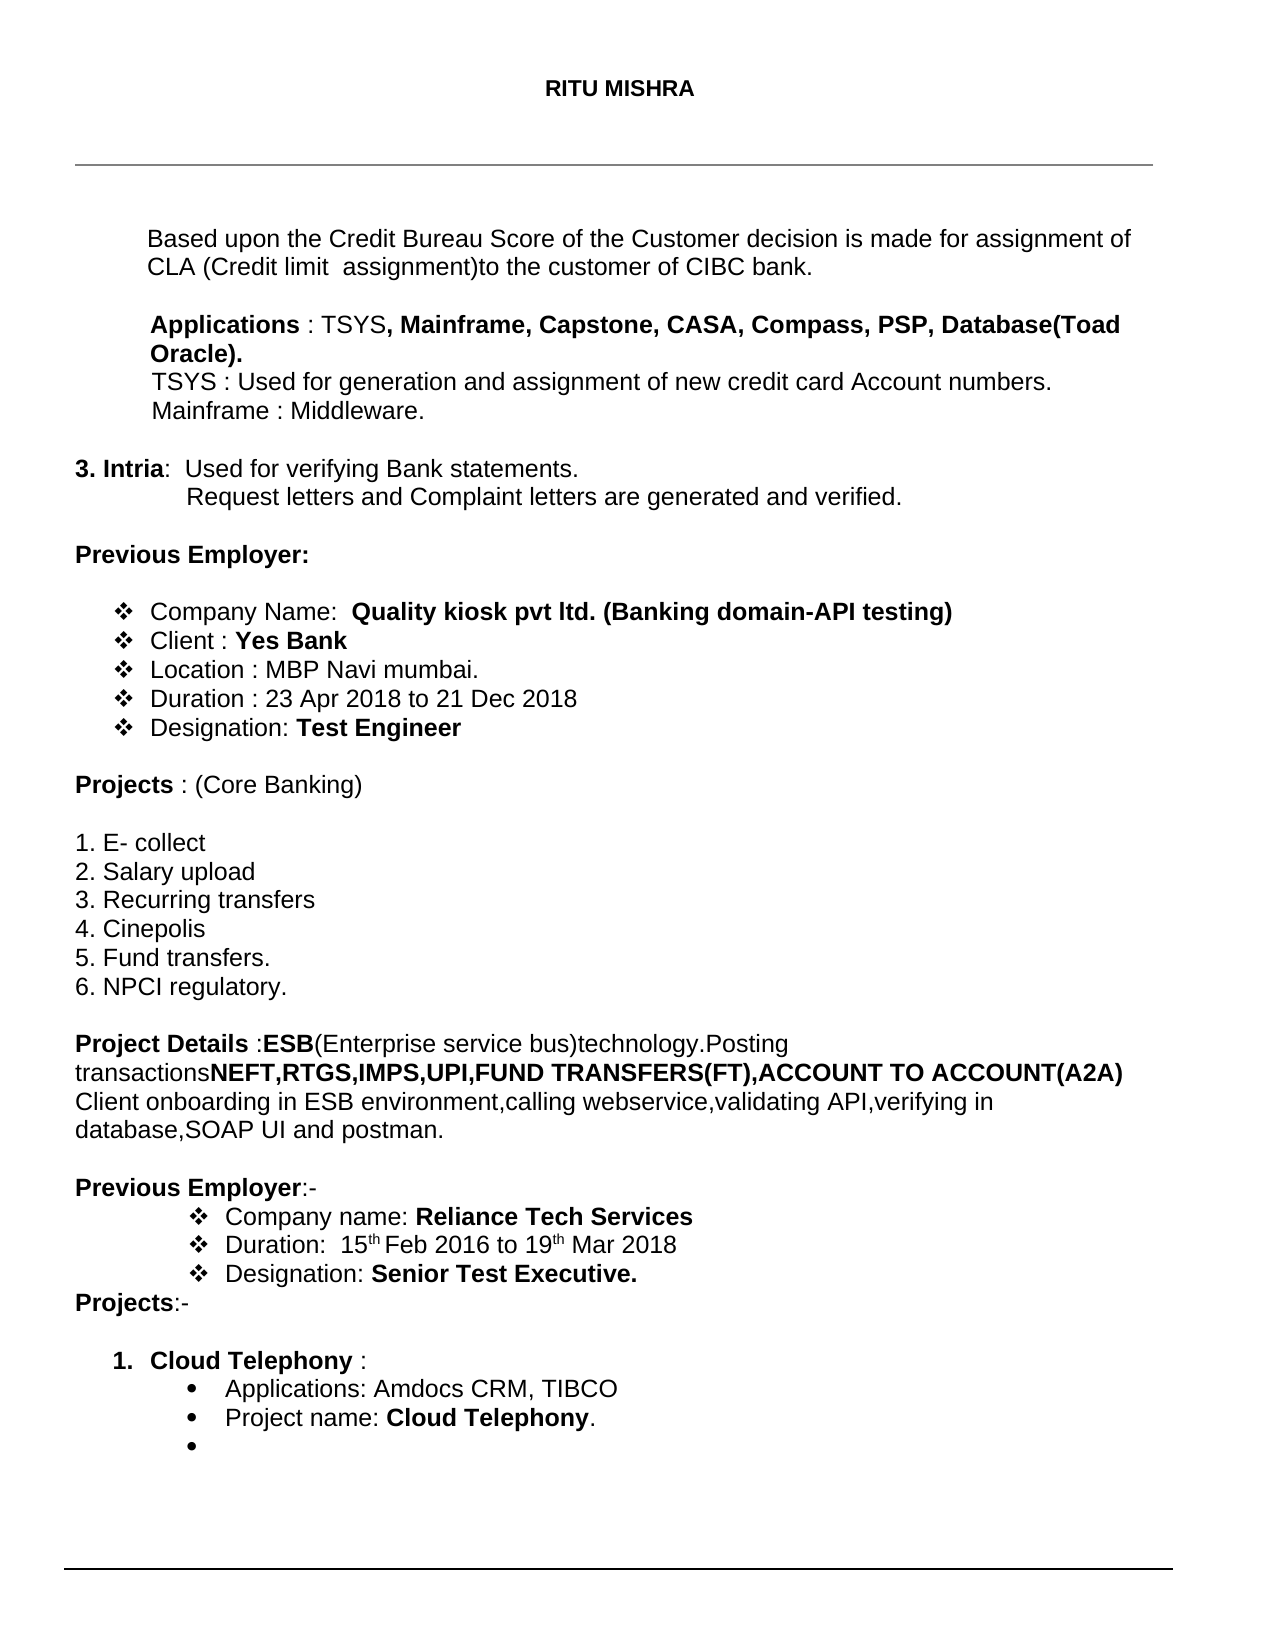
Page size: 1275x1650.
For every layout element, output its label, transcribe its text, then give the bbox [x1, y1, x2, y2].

list Company name: Reliance Tech Services [187, 1202, 1153, 1231]
list Project name: Cloud Telephony. [187, 1403, 1153, 1432]
text Projects:- [75, 1288, 1153, 1317]
text Previous Employer: [75, 540, 1153, 569]
list Based upon the Credit Bureau Score of the Customer decision is made for assignment of CLA (Credit limit assignment)to the customer of CIBC bank. [147, 224, 1153, 281]
text Client onboarding in ESB environment,calling webservice,validating API,verifying in database,SOAP UI and postman. [75, 1087, 1153, 1144]
text 6. NPCI regulatory. [75, 972, 1153, 1000]
list Company Name: Quality kiosk pvt ltd. (Banking domain-API testing) [112, 597, 1153, 626]
list Mainframe : Middleware. [75, 396, 1153, 425]
text Projects : (Core Banking) [75, 770, 1153, 799]
list Location : MBP Navi mumbai. [112, 655, 1153, 684]
list Duration : 23 Apr 2018 to 21 Dec 2018 [112, 684, 1153, 713]
list 3. Intria: Used for verifying Bank statements. [75, 454, 1153, 482]
list Client : Yes Bank [112, 626, 1153, 655]
text 4. Cinepolis [75, 914, 1153, 943]
list Designation: Senior Test Executive. [187, 1259, 1153, 1288]
list Designation: Test Engineer [112, 713, 1153, 742]
text 2. Salary upload [75, 857, 1153, 885]
list Applications: Amdocs CRM, TIBCO [187, 1374, 1153, 1403]
text Project Details :ESB(Enterprise service bus)technology.Posting transactionsNEFT,RTGS,IMPS,UPI,FUND TRANSFERS(FT),ACCOUNT TO ACCOUNT(A2A) [75, 1029, 1153, 1087]
text 5. Fund transfers. [75, 943, 1153, 972]
list Previous Employer:- [75, 1173, 1153, 1202]
text 1. E- collect [75, 828, 1153, 857]
list Cloud Telephony : [112, 1346, 1153, 1374]
list Duration: 15th Feb 2016 to 19th Mar 2018 [187, 1231, 1153, 1259]
text 3. Recurring transfers [75, 885, 1153, 914]
list Request letters and Complaint letters are generated and verified. [75, 482, 1153, 511]
list TSYS : Used for generation and assignment of new credit card Account numbers. [75, 367, 1153, 396]
list Applications : TSYS, Mainframe, Capstone, CASA, Compass, PSP, Database(Toad Oracle). [150, 310, 1153, 367]
